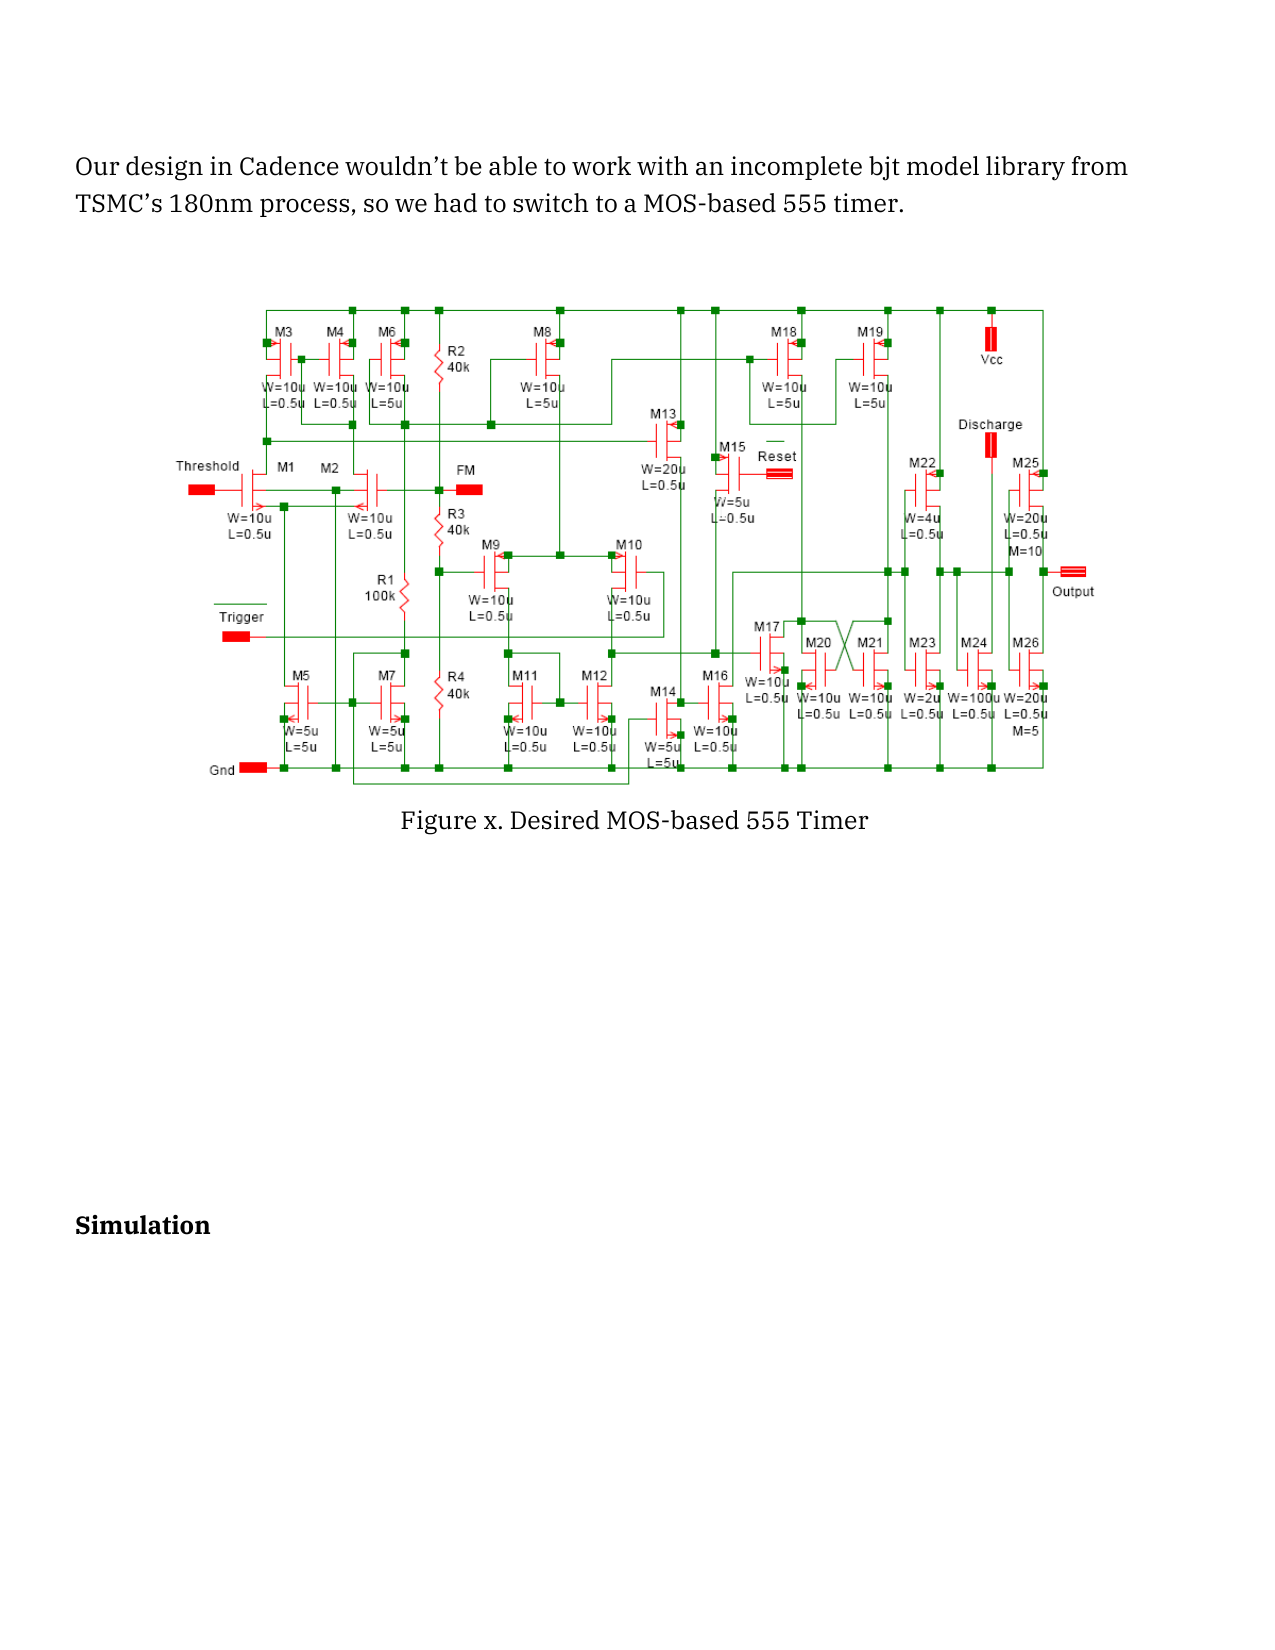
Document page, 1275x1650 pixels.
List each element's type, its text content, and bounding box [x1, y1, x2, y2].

text Our design in Cadence wouldn’t be able to work with an incomplete bjt model library from TSMC’s 180nm process, so we had to switch to a MOS-based 555 timer. [75, 150, 1200, 220]
text Figure x. Desired MOS-based 555 Timer [75, 803, 1200, 836]
text Simulation [75, 1209, 1200, 1241]
picture [168, 261, 1107, 804]
